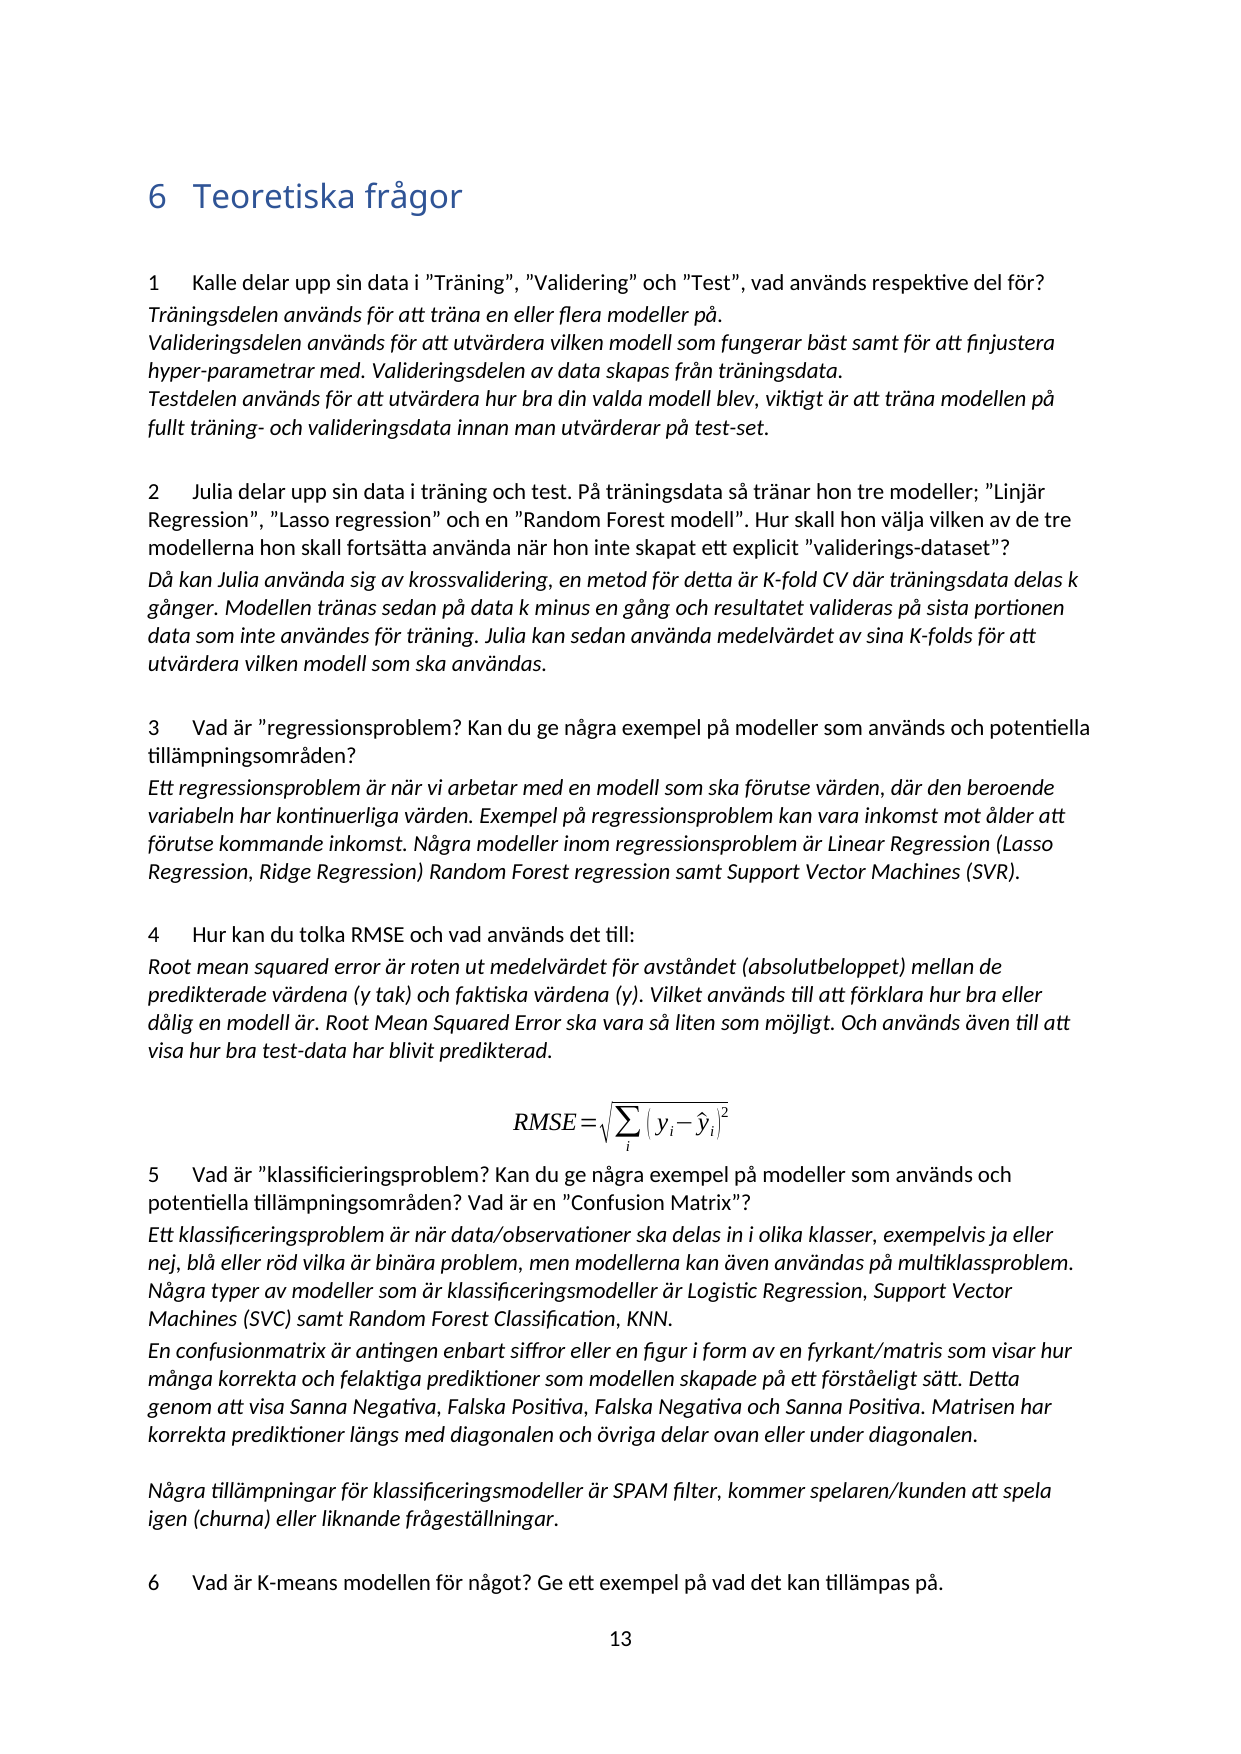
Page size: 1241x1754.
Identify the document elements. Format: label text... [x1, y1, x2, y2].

list Hur kan du tolka RMSE och vad används det till: [148, 920, 1093, 948]
text Ett regressionsproblem är när vi arbetar med en modell som ska förutse värden, där den beroende variabeln har kontinuerliga värden. Exempel på regressionsproblem kan vara inkomst mot ålder att förutse kommande inkomst. Några modeller inom regressionsproblem är Linear Regression (Lasso Regression, Ridge Regression) Random Forest regression samt Support Vector Machines (SVR). [148, 773, 1093, 916]
text Träningsdelen används för att träna en eller flera modeller på. Valideringsdelen används för att utvärdera vilken modell som fungerar bäst samt för att finjustera hyper-parametrar med. Valideringsdelen av data skapas från träningsdata. Testdelen används för att utvärdera hur bra din valda modell blev, viktigt är att träna modellen på fullt träning- och valideringsdata innan man utvärderar på test-set. [148, 301, 1093, 441]
text Då kan Julia använda sig av krossvalidering, en metod för detta är K-fold CV där träningsdata delas k gånger. Modellen tränas sedan på data k minus en gång och resultatet valideras på sista portionen data som inte användes för träning. Julia kan sedan använda medelvärdet av sina K-folds för att utvärdera vilken modell som ska användas. [148, 565, 1093, 677]
list Kalle delar upp sin data i ”Träning”, ”Validering” och ”Test”, vad används respektive del för? [148, 268, 1093, 296]
list Vad är ”regressionsproblem? Kan du ge några exempel på modeller som används och potentiella tillämpningsområden? [148, 713, 1093, 769]
subtitle Teoretiska frågor [148, 173, 1093, 218]
list Vad är K-means modellen för något? Ge ett exempel på vad det kan tillämpas på. [148, 1568, 1093, 1596]
list Vad är ”klassificieringsproblem? Kan du ge några exempel på modeller som används och potentiella tillämpningsområden? Vad är en ”Confusion Matrix”? [148, 1160, 1093, 1216]
list Julia delar upp sin data i träning och test. På träningsdata så tränar hon tre modeller; ”Linjär Regression”, ”Lasso regression” och en ”Random Forest modell”. Hur skall hon välja vilken av de tre modellerna hon skall fortsätta använda när hon inte skapat ett explicit ”validerings-dataset”? [148, 477, 1093, 561]
text En confusionmatrix är antingen enbart siffror eller en figur i form av en fyrkant/matris som visar hur många korrekta och felaktiga prediktioner som modellen skapade på ett förståeligt sätt. Detta genom att visa Sanna Negativa, Falska Positiva, Falska Negativa och Sanna Positiva. Matrisen har korrekta prediktioner längs med diagonalen och övriga delar ovan eller under diagonalen. Några tillämpningar för klassificeringsmodeller är SPAM filter, kommer spelaren/kunden att spela igen (churna) eller liknande frågeställningar. [148, 1336, 1093, 1532]
text Root mean squared error är roten ut medelvärdet för avståndet (absolutbeloppet) mellan de predikterade värdena (y tak) och faktiska värdena (y). Vilket används till att förklara hur bra eller dålig en modell är. Root Mean Squared Error ska vara så liten som möjligt. Och används även till att visa hur bra test-data har blivit predikterad. [148, 952, 1093, 1064]
text Ett klassificeringsproblem är när data/observationer ska delas in i olika klasser, exempelvis ja eller nej, blå eller röd vilka är binära problem, men modellerna kan även användas på multiklassproblem. Några typer av modeller som är klassificeringsmodeller är Logistic Regression, Support Vector Machines (SVC) samt Random Forest Classification, KNN. [148, 1220, 1093, 1332]
